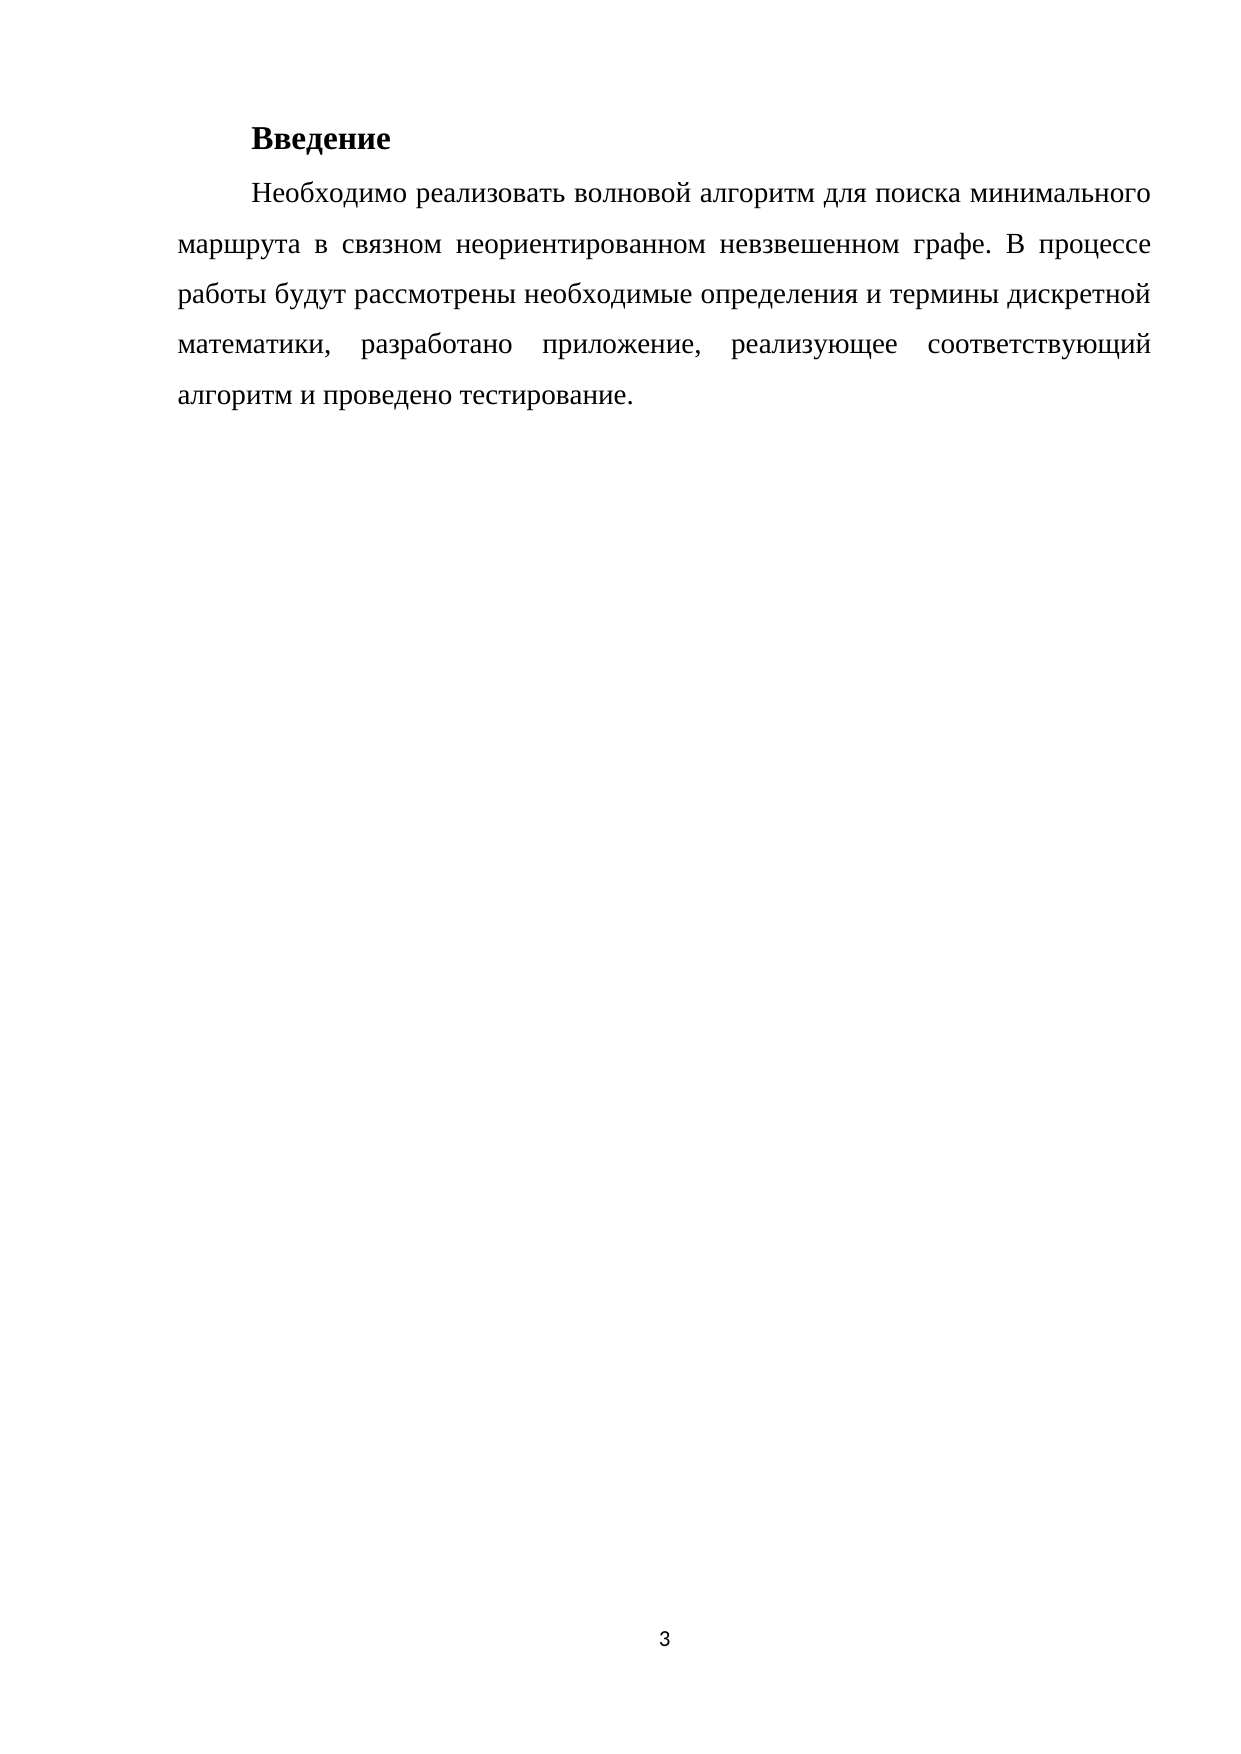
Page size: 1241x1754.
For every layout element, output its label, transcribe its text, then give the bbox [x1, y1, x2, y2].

text Необходимо реализовать волновой алгоритм для поиска минимального маршрута в связном неориентированном невзвешенном графе. В процессе работы будут рассмотрены необходимые определения и термины дискретной математики, разработано приложение, реализующее соответствующий алгоритм и проведено тестирование. [177, 176, 1152, 410]
subtitle Введение [177, 118, 1152, 156]
